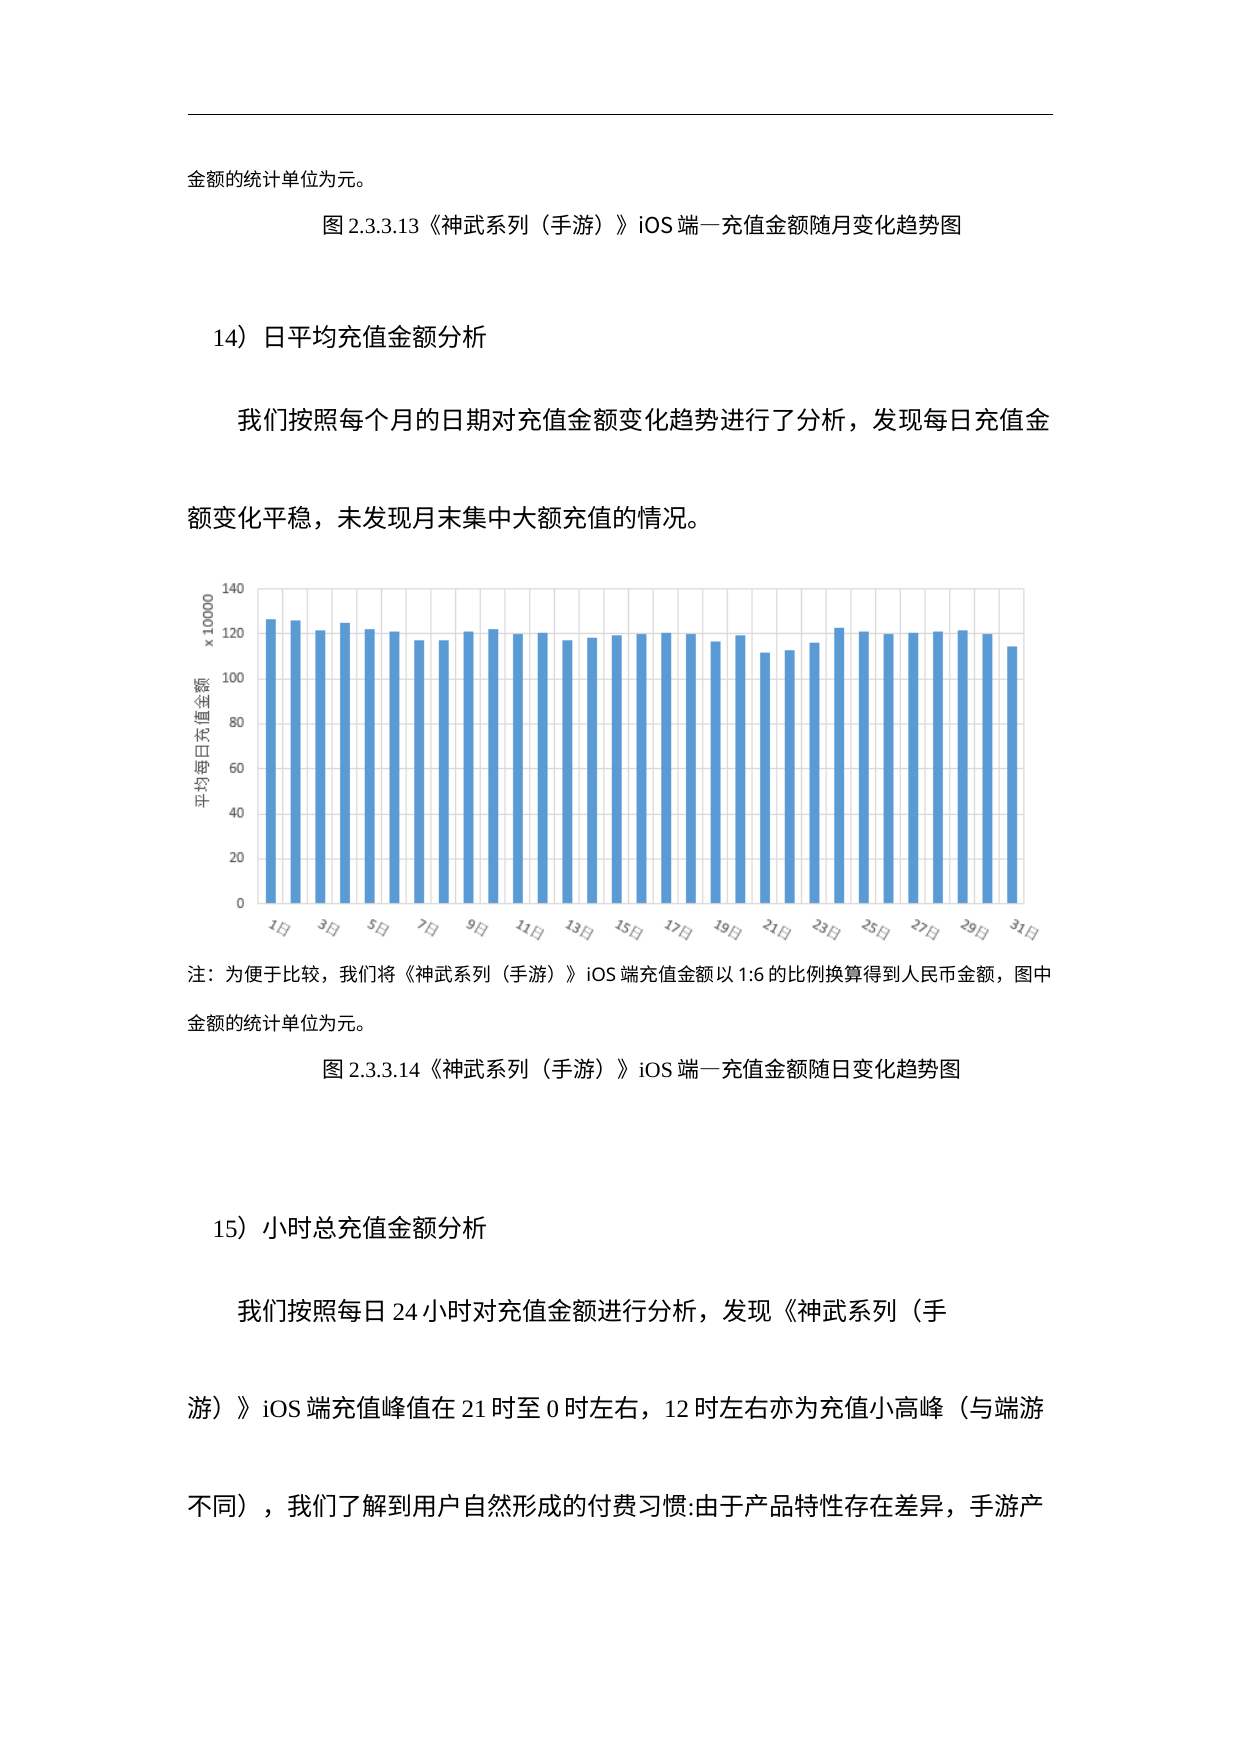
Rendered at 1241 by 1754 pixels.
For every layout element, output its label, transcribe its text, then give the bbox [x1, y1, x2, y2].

text 我们按照每个月的日期对充值金额变化趋势进行了分析，发现每日充值金额变化平稳，未发现月末集中大额充值的情况。 [187, 386, 1053, 549]
text 注：为便于比较，我们将《神武系列（手游）》iOS端充值金额以1:6的比例换算得到人民币金额，图中金额的统计单位为元。 [187, 957, 1053, 1038]
text 14）日平均充值金额分析 [187, 303, 1053, 368]
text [187, 1277, 1053, 1537]
picture [187, 567, 1053, 949]
text 15）小时总充值金额分析 [187, 1194, 1053, 1259]
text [187, 162, 1053, 194]
text 图2.3.3.13《神武系列（手游）》iOS端—充值金额随月变化趋势图 [187, 208, 1053, 241]
text 图2.3.3.14《神武系列（手游）》iOS端—充值金额随日变化趋势图 [187, 1052, 1053, 1084]
